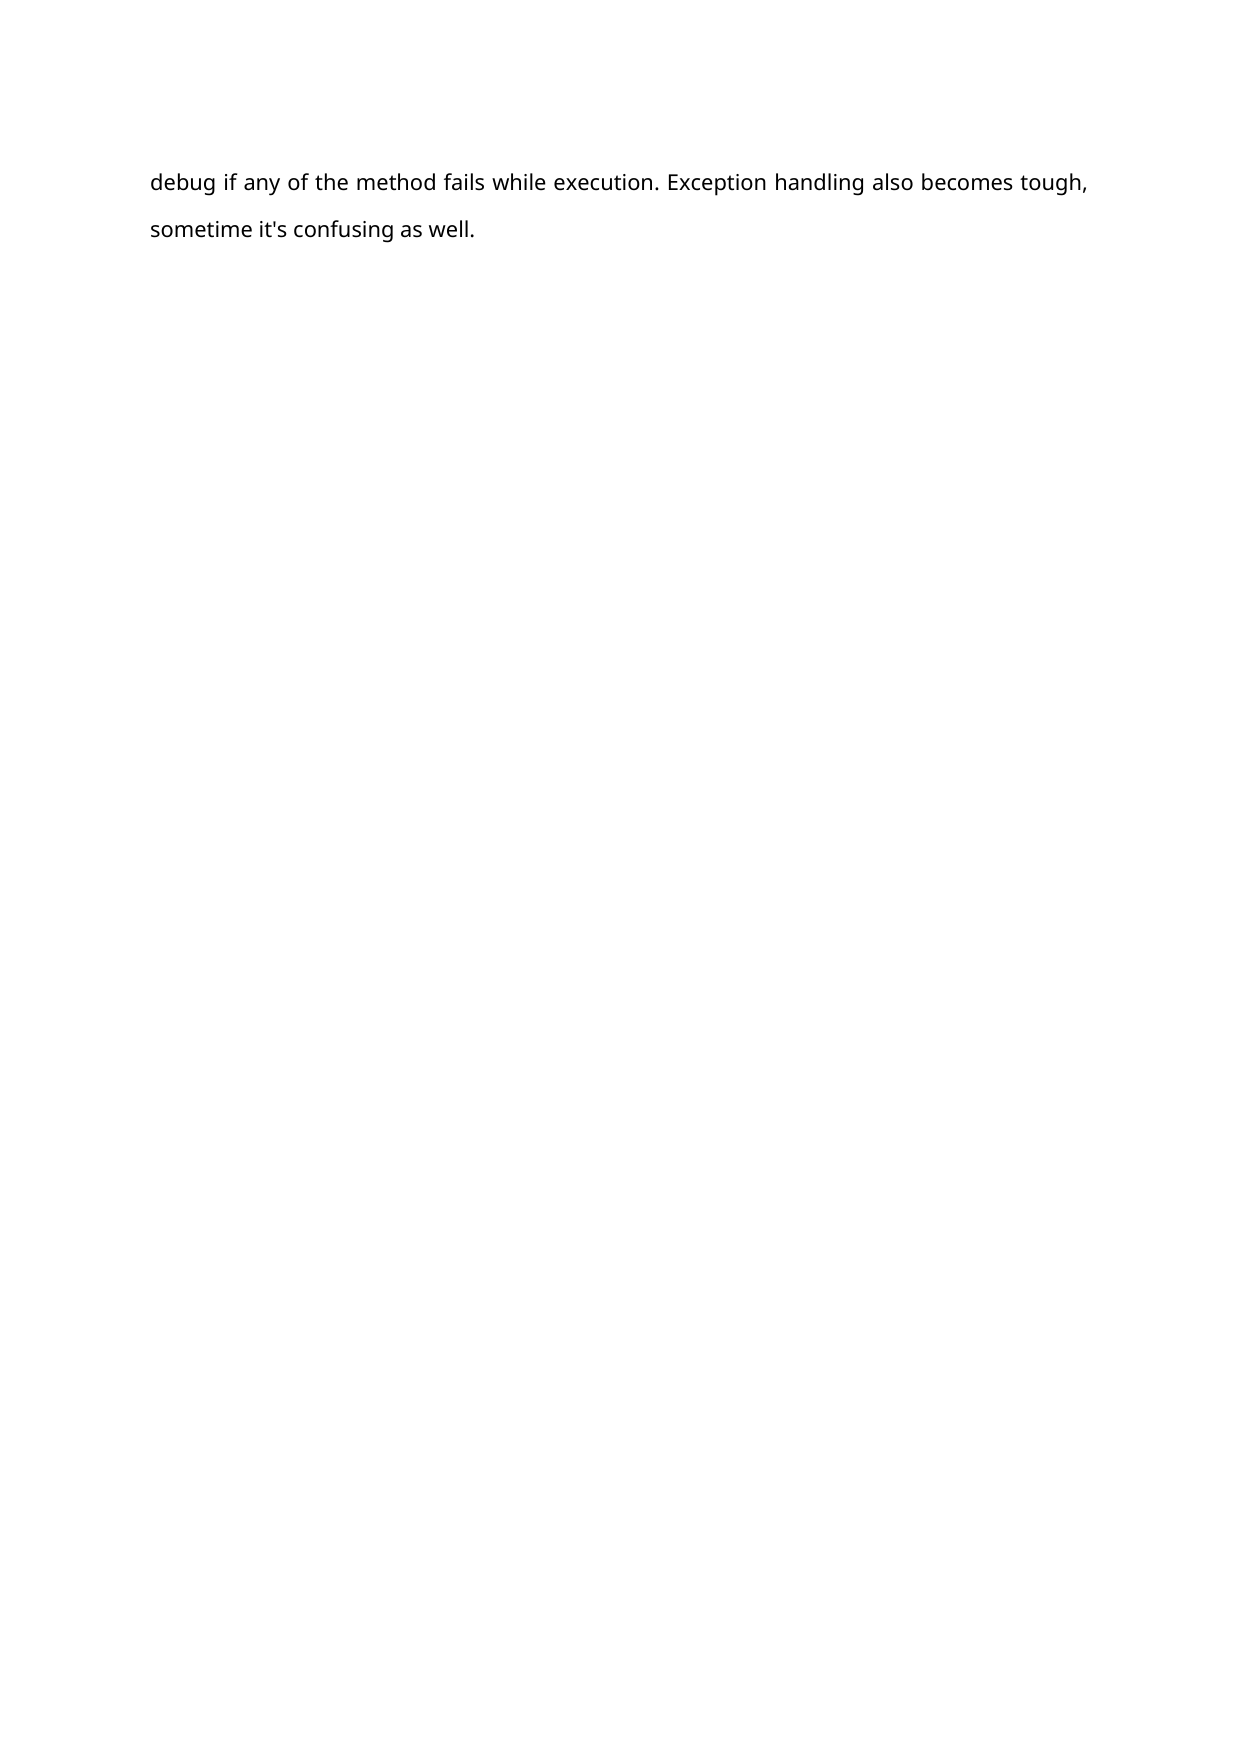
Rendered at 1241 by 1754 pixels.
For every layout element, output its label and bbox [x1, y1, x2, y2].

text [150, 150, 1090, 244]
